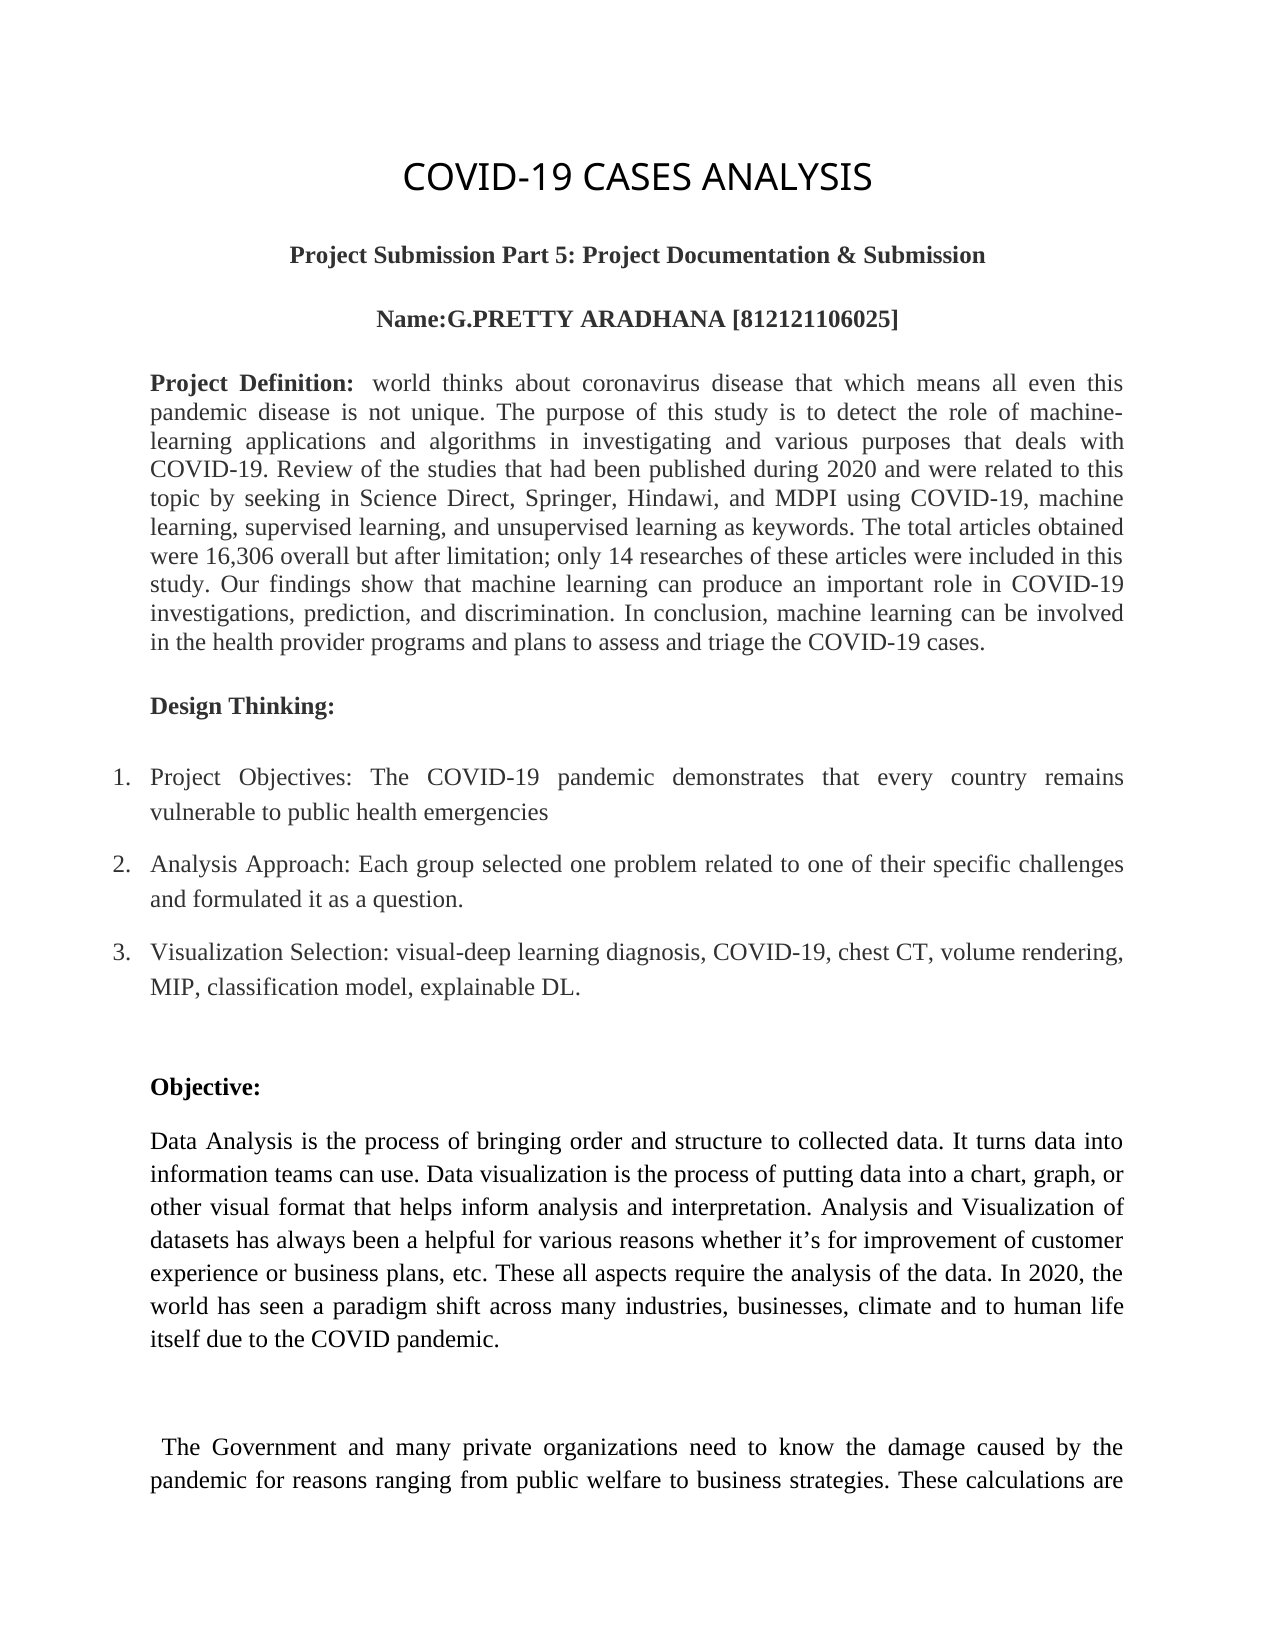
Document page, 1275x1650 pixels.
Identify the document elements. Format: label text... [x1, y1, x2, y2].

text Design Thinking: [150, 691, 1125, 720]
text Project Submission Part 5: Project Documentation & Submission [150, 240, 1125, 269]
text COVID-19 CASES ANALYSIS [150, 150, 1125, 201]
text Data Analysis is the process of bringing order and structure to collected data. It turns data into information teams can use. Data visualization is the process of putting data into a chart, graph, or other visual format that helps inform analysis and interpretation. Analysis and Visualization of datasets has always been a helpful for various reasons whether it’s for improvement of customer experience or business plans, etc. These all aspects require the analysis of the data. In 2020, the world has seen a paradigm shift across many industries, businesses, climate and to human life itself due to the COVID pandemic. [150, 1126, 1125, 1353]
text Objective: [150, 1072, 1125, 1101]
text Project Definition: world thinks about coronavirus disease that which means all even this pandemic disease is not unique. The purpose of this study is to detect the role of machine-learning applications and algorithms in investigating and various purposes that deals with COVID-19. Review of the studies that had been published during 2020 and were related to this topic by seeking in Science Direct, Springer, Hindawi, and MDPI using COVID-19, machine learning, supervised learning, and unsupervised learning as keywords. The total articles obtained were 16,306 overall but after limitation; only 14 researches of these articles were included in this study. Our findings show that machine learning can produce an important role in COVID-19 investigations, prediction, and discrimination. In conclusion, machine learning can be involved in the health provider programs and plans to assess and triage the COVID-19 cases. [150, 368, 1125, 656]
list Visualization Selection: visual-deep learning diagnosis, COVID-19, chest CT, volume rendering, MIP, classification model, explainable DL. [112, 931, 1125, 1001]
list Analysis Approach: Each group selected one problem related to one of their specific challenges and formulated it as a question. [112, 843, 1125, 913]
text Name:G.PRETTY ARADHANA [812121106025] [150, 304, 1125, 333]
list Project Objectives: The COVID-19 pandemic demonstrates that every country remains vulnerable to public health emergencies [112, 755, 1125, 825]
